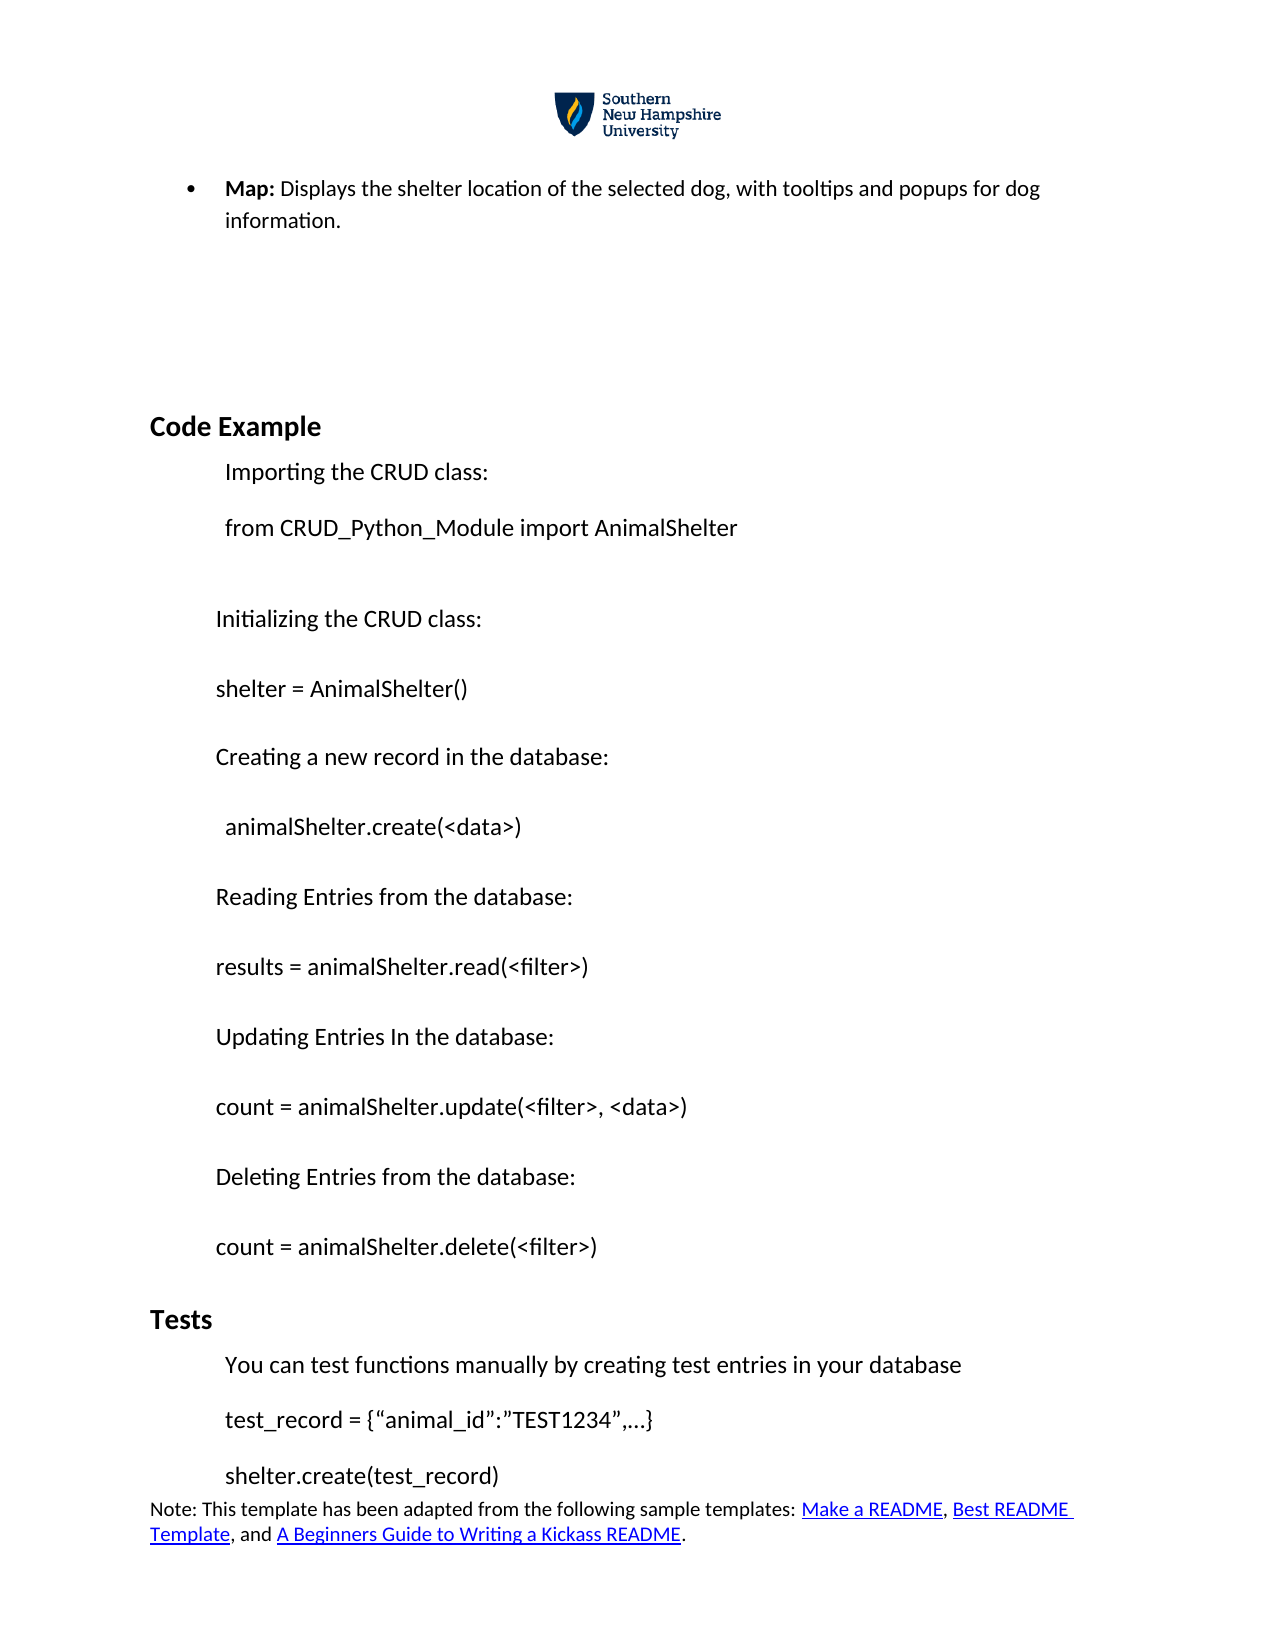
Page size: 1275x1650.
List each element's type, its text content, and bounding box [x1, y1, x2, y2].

text Initializing the CRUD class: [216, 603, 1125, 634]
text Reading Entries from the database: [216, 881, 1125, 911]
list Map: Displays the shelter location of the selected dog, with tooltips and popups for dog information. [187, 174, 1125, 234]
text animalShelter.create(<data>) [216, 811, 1125, 841]
text shelter.create(test_record) [150, 1461, 1125, 1491]
text Importing the CRUD class: [150, 457, 1125, 487]
text from CRUD_Python_Module import AnimalShelter [150, 512, 1125, 543]
text Updating Entries In the database: [216, 1021, 1125, 1051]
text test_record = {“animal_id”:”TEST1234”,…} [150, 1405, 1125, 1435]
text shelter = AnimalShelter() [216, 673, 1125, 704]
text You can test functions manually by creating test entries in your database [150, 1349, 1125, 1379]
text count = animalShelter.update(<filter>, <data>) [216, 1091, 1125, 1121]
picture [546, 75, 729, 154]
text Creating a new record in the database: [216, 741, 1125, 771]
subtitle Code Example [150, 408, 1125, 444]
text Deleting Entries from the database: [216, 1161, 1125, 1191]
subtitle Tests [150, 1301, 1125, 1336]
text results = animalShelter.read(<filter>) [216, 951, 1125, 981]
text count = animalShelter.delete(<filter>) [216, 1231, 1125, 1261]
